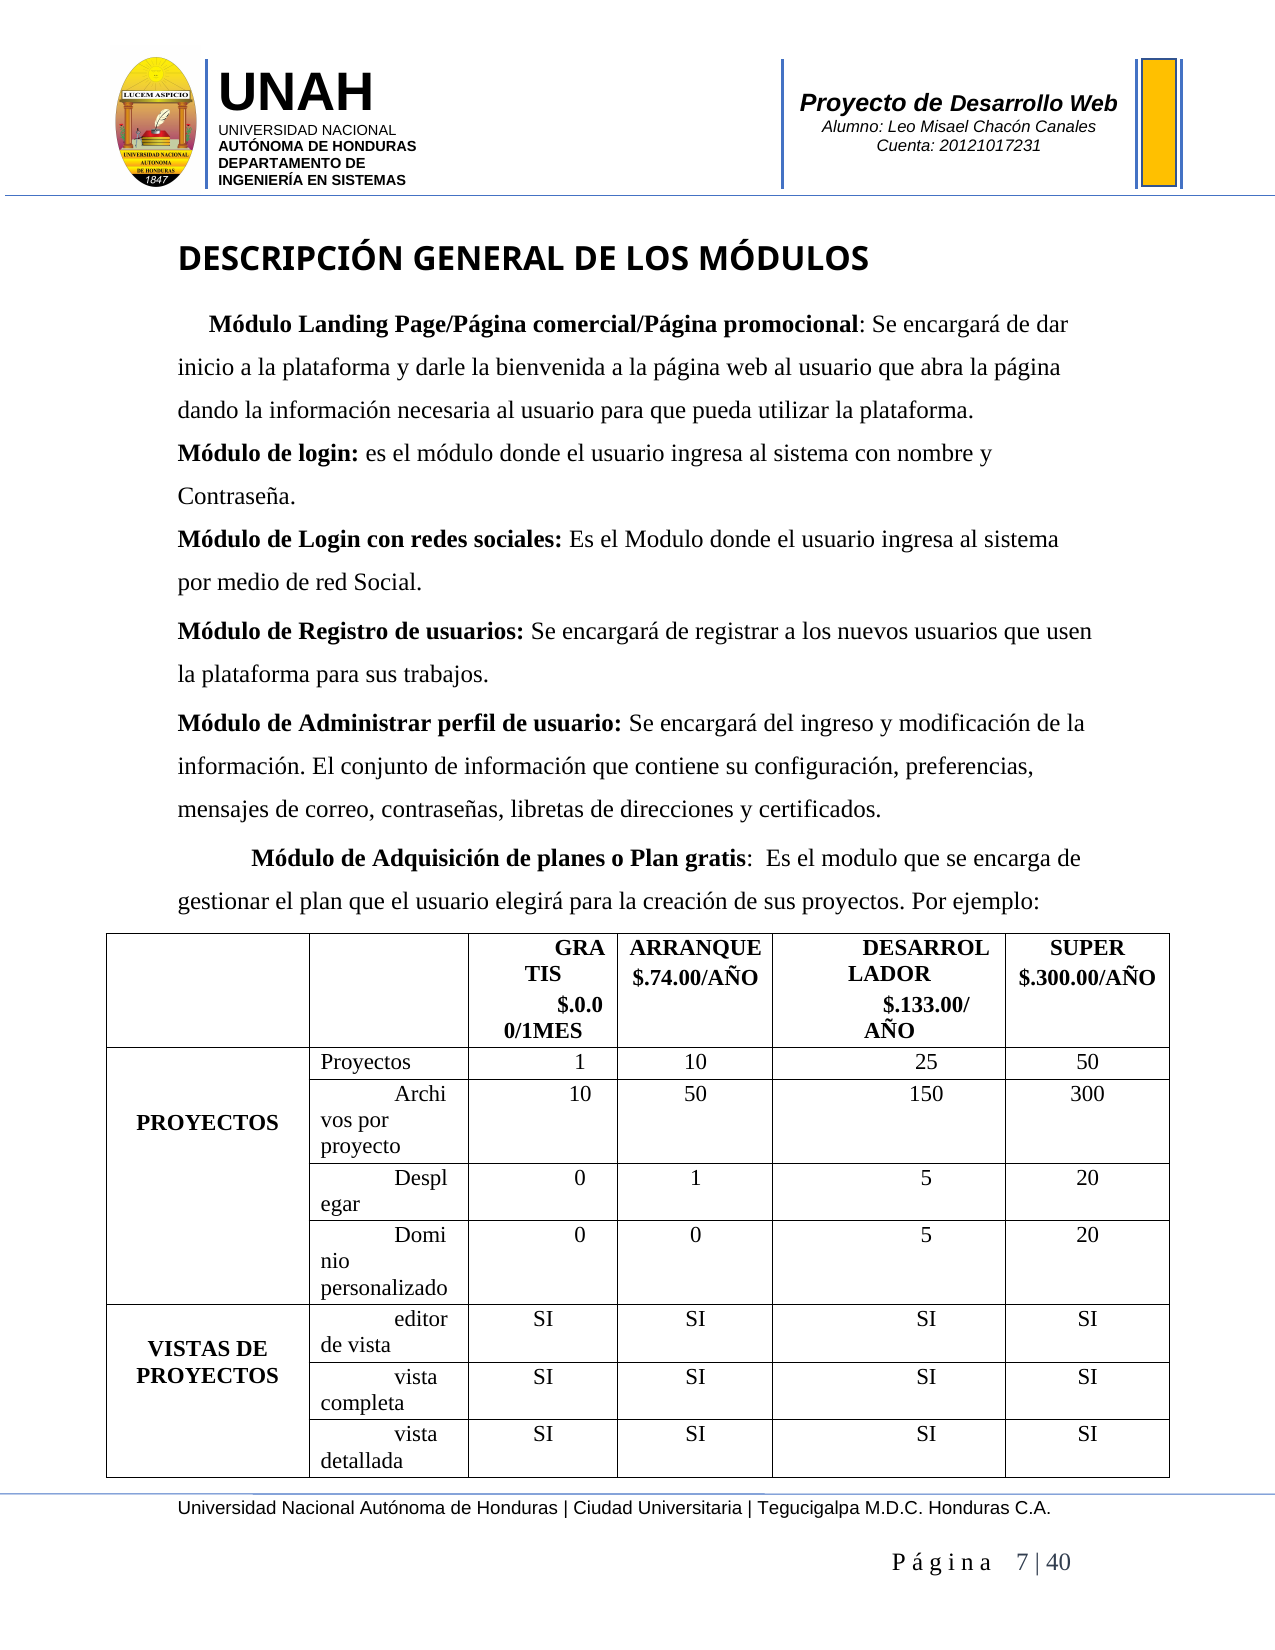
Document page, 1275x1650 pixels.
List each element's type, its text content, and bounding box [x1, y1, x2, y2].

table_cell 50 [1006, 1048, 1169, 1078]
table_header GRATIS $.0.00/1MES [469, 934, 617, 1047]
table_cell SI [1006, 1363, 1169, 1419]
table_cell SI [469, 1363, 617, 1419]
table_cell Proyectos [310, 1048, 468, 1078]
table_header [107, 934, 309, 1047]
table_cell vista detallada [310, 1420, 468, 1477]
table_cell SI [618, 1363, 772, 1419]
table_cell SI [773, 1420, 1005, 1477]
table_cell 0 [469, 1221, 617, 1304]
table_cell 0 [469, 1164, 617, 1220]
table_cell SI [773, 1305, 1005, 1362]
table_cell 20 [1006, 1164, 1169, 1220]
table_cell SI [1006, 1305, 1169, 1362]
table_cell Dominio personalizado [310, 1221, 468, 1304]
table_cell SI [773, 1363, 1005, 1419]
table_cell 150 [773, 1080, 1005, 1162]
table_header DESARROLLADOR $.133.00/AÑO [773, 934, 1005, 1047]
table_header SUPER $.300.00/AÑO [1006, 934, 1169, 1047]
table_cell 0 [618, 1221, 772, 1304]
table_cell 1 [469, 1048, 617, 1078]
list Módulo de Adquisición de planes o Plan gratis: Es el modulo que se encarga de gestionar el plan que el usuario elegirá para la creación de sus proyectos. Por ejemplo: [177, 843, 1098, 915]
table_cell Archivos por proyecto [310, 1080, 468, 1162]
text Módulo de login: es el módulo donde el usuario ingresa al sistema con nombre y Contraseña. [177, 438, 1098, 510]
table_cell 10 [618, 1048, 772, 1078]
text Módulo de Login con redes sociales: Es el Modulo donde el usuario ingresa al sistema por medio de red Social. [177, 524, 1098, 596]
text Módulo Landing Page/Página comercial/Página promocional: Se encargará de dar inicio a la plataforma y darle la bienvenida a la página web al usuario que abra la página dando la información necesaria al usuario para que pueda utilizar la plataforma. [177, 309, 1098, 424]
table_cell editor de vista [310, 1305, 468, 1362]
table_cell SI [618, 1305, 772, 1362]
table_cell SI [469, 1305, 617, 1362]
table_cell SI [469, 1420, 617, 1477]
text Módulo de Administrar perfil de usuario: Se encargará del ingreso y modificación de la información. El conjunto de información que contiene su configuración, preferencias, mensajes de correo, contraseñas, libretas de direcciones y certificados. [177, 708, 1098, 823]
table_cell 5 [773, 1164, 1005, 1220]
table_cell SI [1006, 1420, 1169, 1477]
text Módulo de Registro de usuarios: Se encargará de registrar a los nuevos usuarios que usen la plataforma para sus trabajos. [177, 616, 1098, 688]
table_cell 25 [773, 1048, 1005, 1078]
subtitle DESCRIPCIÓN GENERAL DE LOS MÓDULOS [177, 234, 1098, 280]
table_cell VISTAS DE PROYECTOS [107, 1305, 309, 1477]
table_cell 50 [618, 1080, 772, 1162]
table_header [310, 934, 468, 1047]
table_cell 300 [1006, 1080, 1169, 1162]
table_header ARRANQUE $.74.00/AÑO [618, 934, 772, 1047]
table_cell SI [618, 1420, 772, 1477]
picture [110, 45, 201, 195]
table_cell 10 [469, 1080, 617, 1162]
table_cell 20 [1006, 1221, 1169, 1304]
table_cell 5 [773, 1221, 1005, 1304]
table_cell Desplegar [310, 1164, 468, 1220]
table_cell PROYECTOS [107, 1048, 309, 1304]
table_cell 1 [618, 1164, 772, 1220]
table_cell vista completa [310, 1363, 468, 1419]
